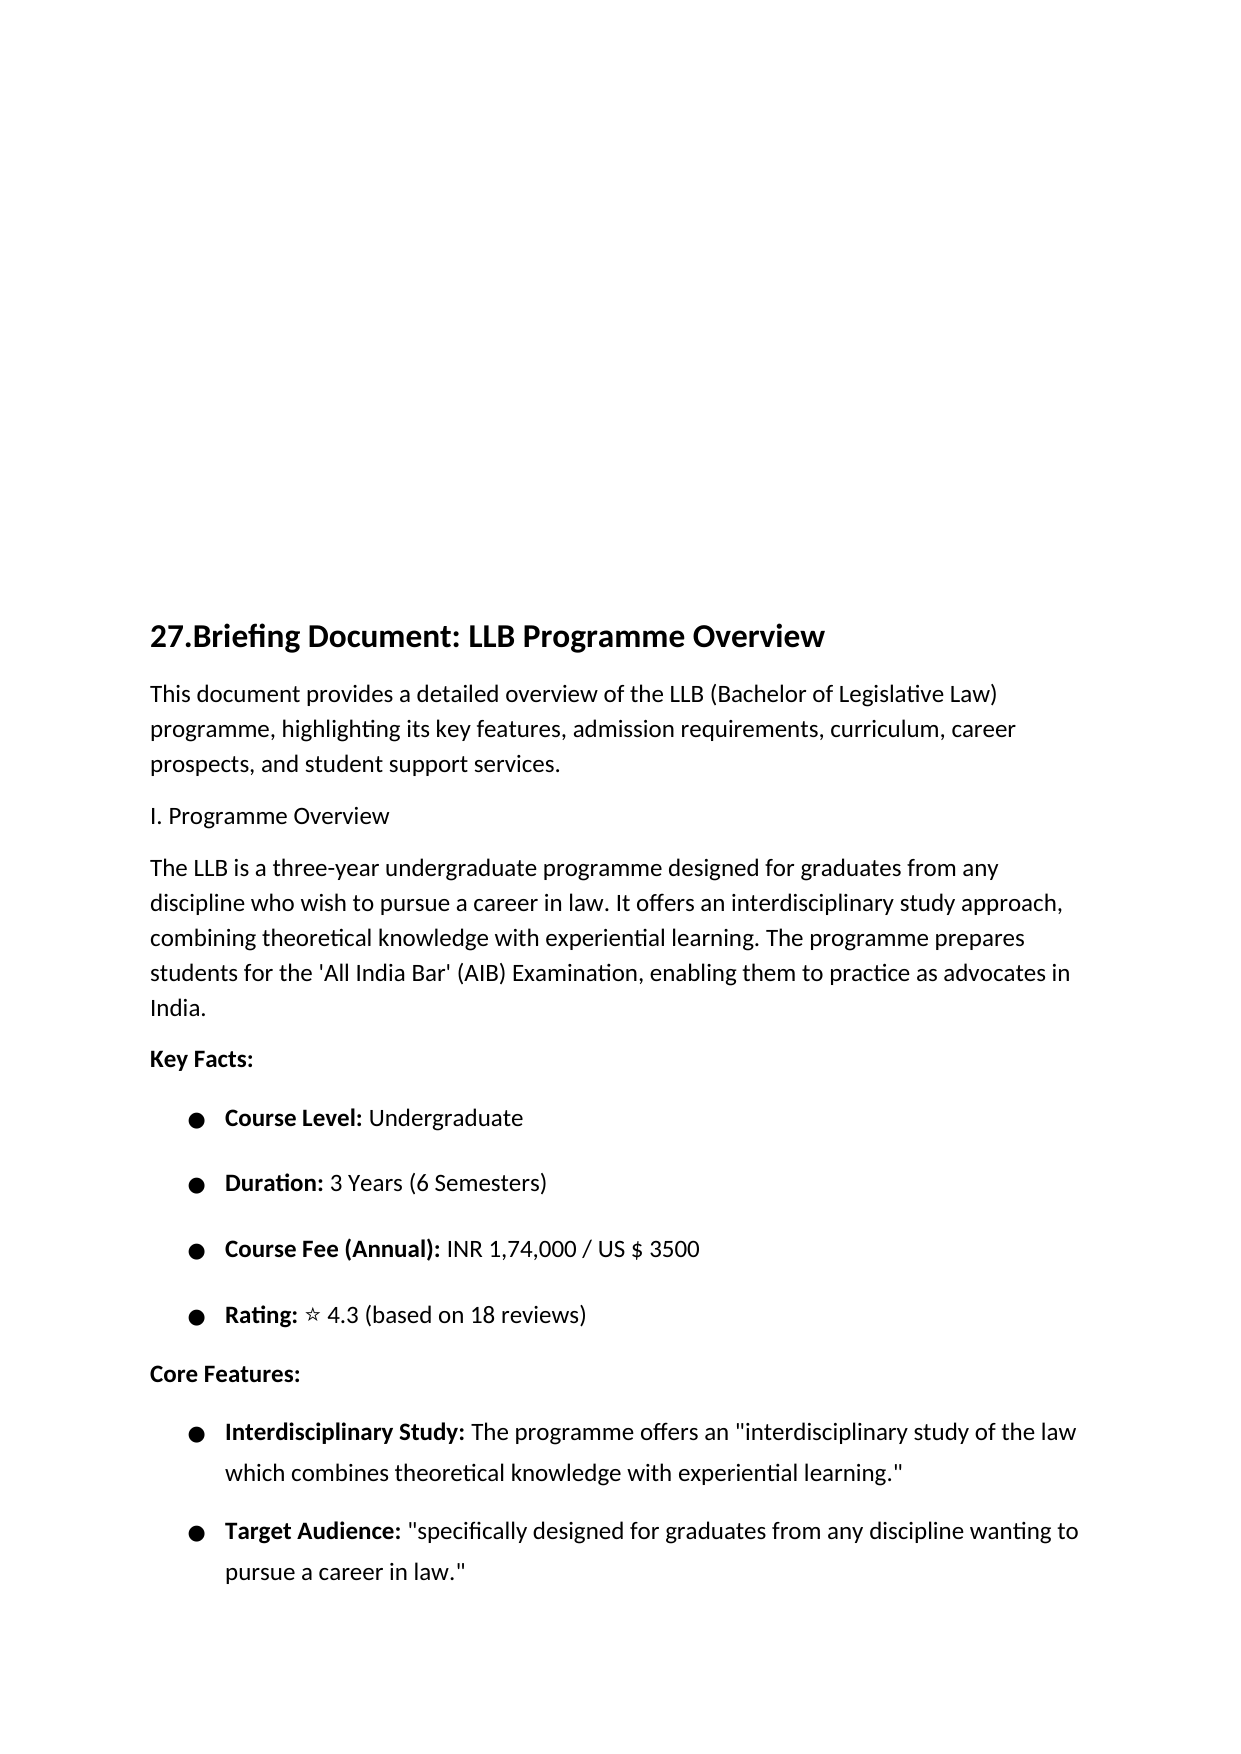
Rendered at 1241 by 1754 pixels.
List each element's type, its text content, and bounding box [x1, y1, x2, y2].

list Rating: ⭐ 4.3 (based on 18 reviews) [187, 1292, 1090, 1335]
list Target Audience: "specifically designed for graduates from any discipline wanting to pursue a career in law." [187, 1508, 1090, 1586]
text 27.Briefing Document: LLB Programme Overview [150, 615, 1090, 656]
list Duration: 3 Years (6 Semesters) [187, 1161, 1090, 1203]
text Core Features: [150, 1358, 1090, 1388]
text The LLB is a three-year undergraduate programme designed for graduates from any discipline who wish to pursue a career in law. It offers an interdisciplinary study approach, combining theoretical knowledge with experiential learning. The programme prepares students for the 'All India Bar' (AIB) Examination, enabling them to practice as advocates in India. [150, 852, 1090, 1022]
text I. Programme Overview [150, 800, 1090, 831]
list Interdisciplinary Study: The programme offers an "interdisciplinary study of the law which combines theoretical knowledge with experiential learning." [187, 1410, 1090, 1487]
list Course Fee (Annual): INR 1,74,000 / US $ 3500 [187, 1227, 1090, 1269]
list Course Level: Undergraduate [187, 1095, 1090, 1138]
text Key Facts: [150, 1043, 1090, 1074]
text This document provides a detailed overview of the LLB (Bachelor of Legislative Law) programme, highlighting its key features, admission requirements, curriculum, career prospects, and student support services. [150, 678, 1090, 779]
